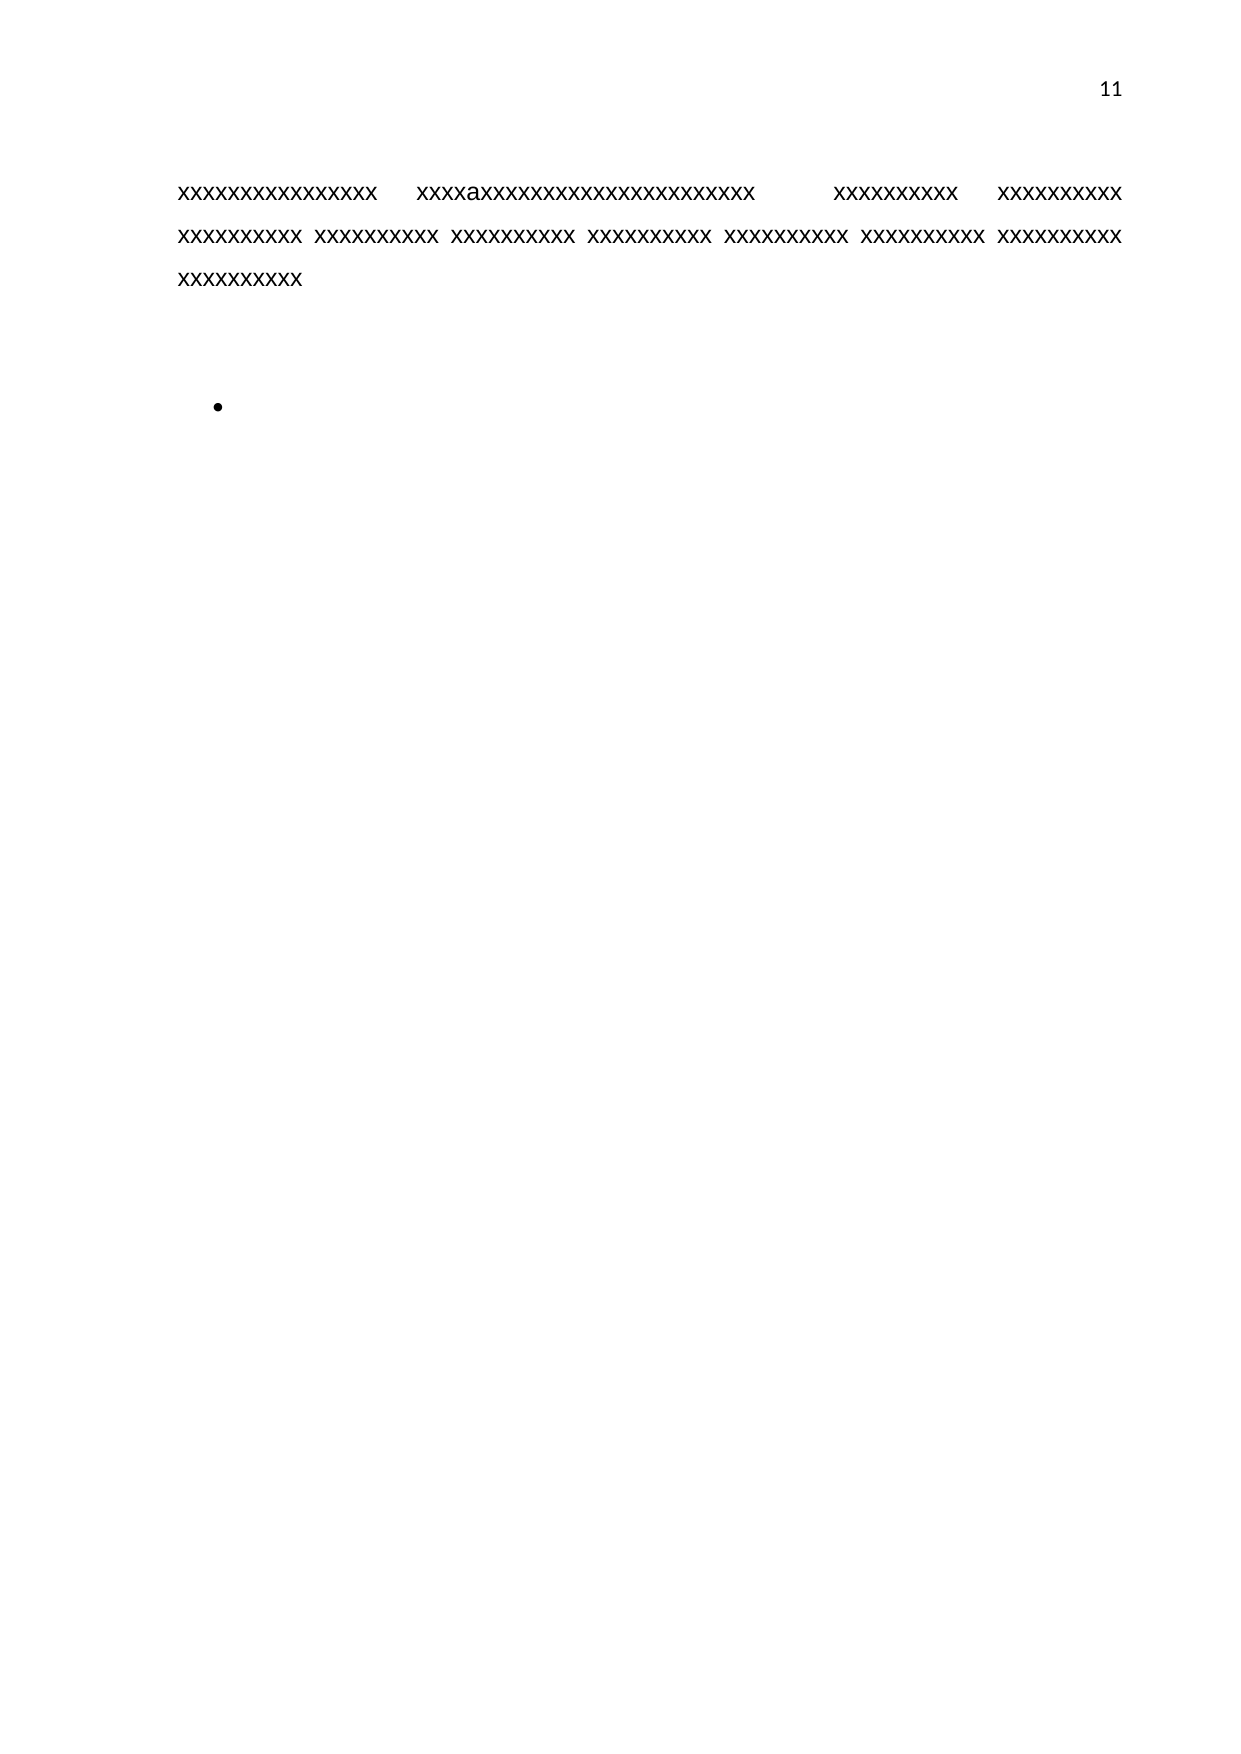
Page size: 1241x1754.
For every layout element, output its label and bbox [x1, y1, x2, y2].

text [177, 177, 1122, 292]
